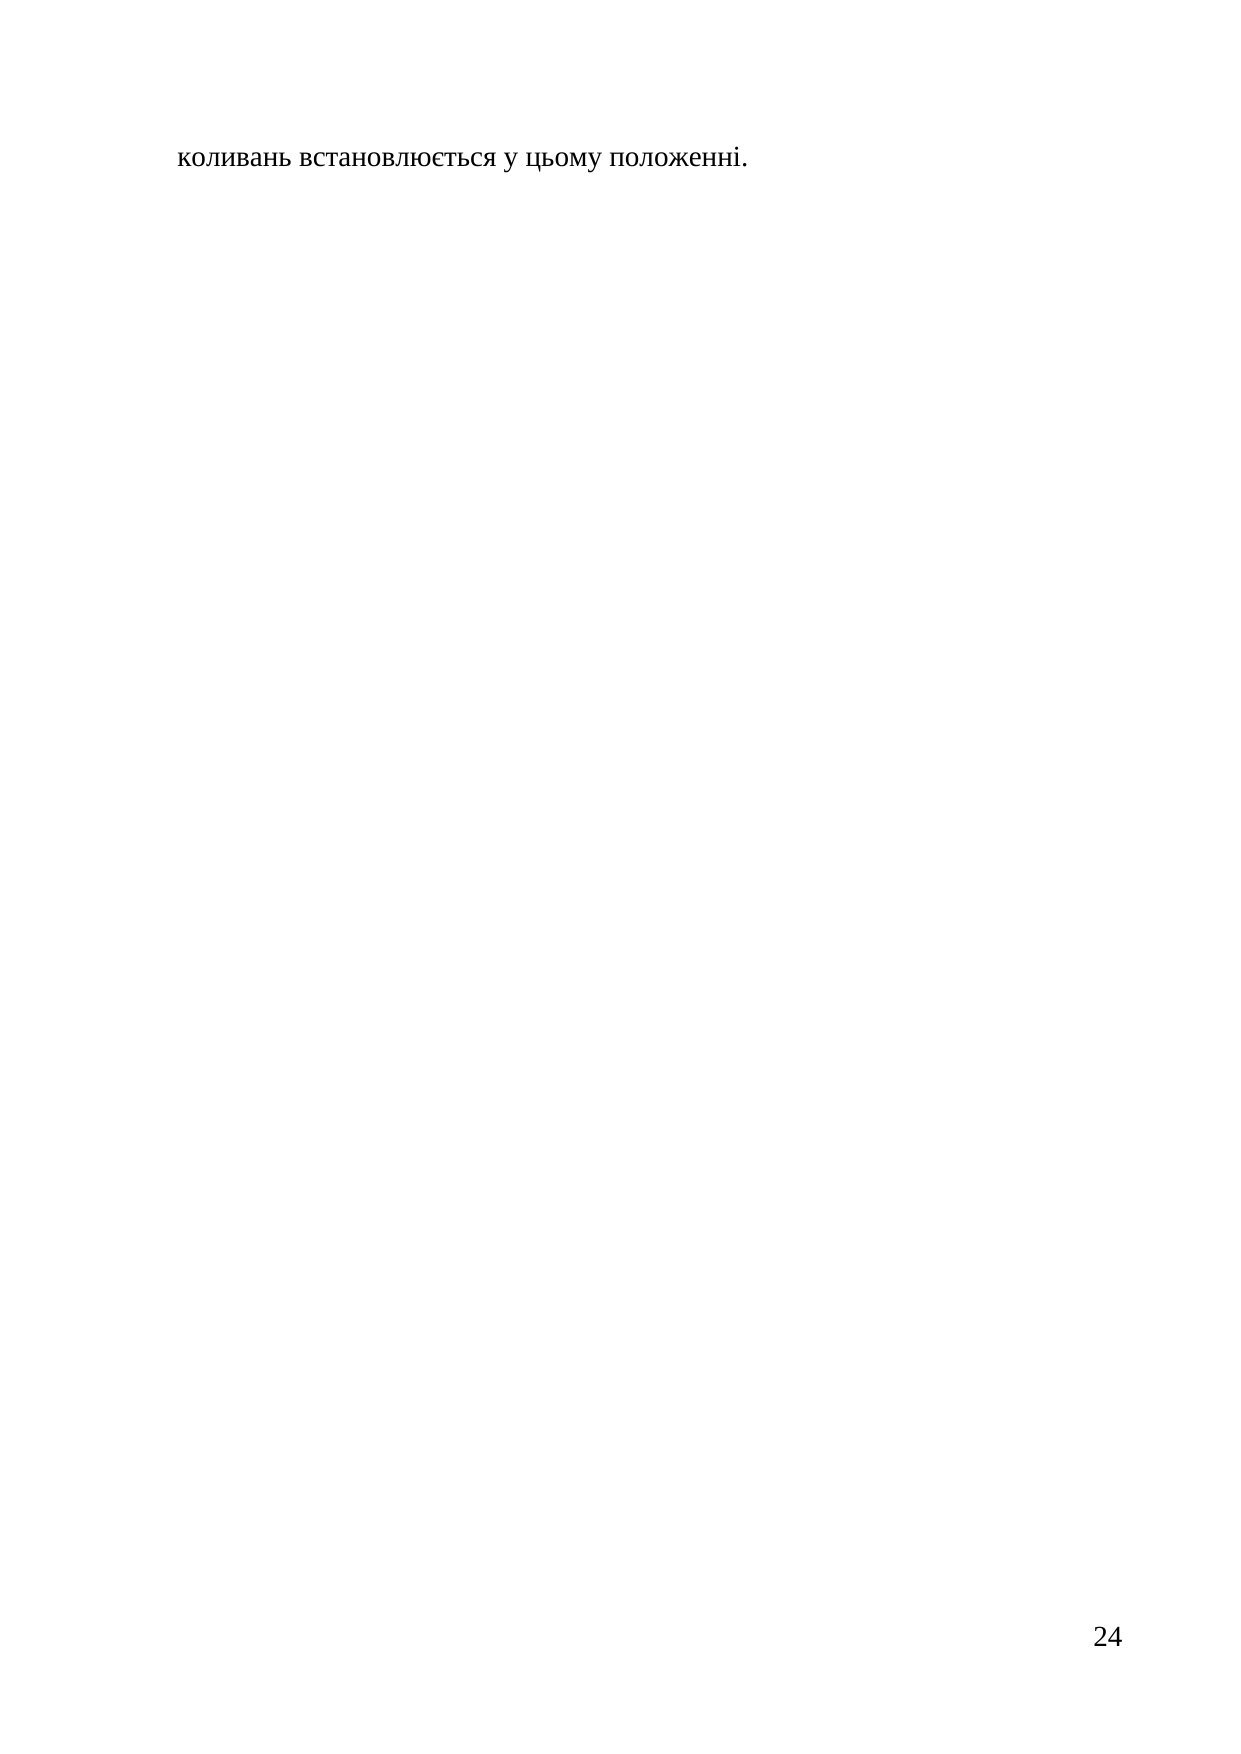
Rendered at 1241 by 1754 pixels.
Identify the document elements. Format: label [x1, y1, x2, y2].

text [177, 139, 1123, 173]
